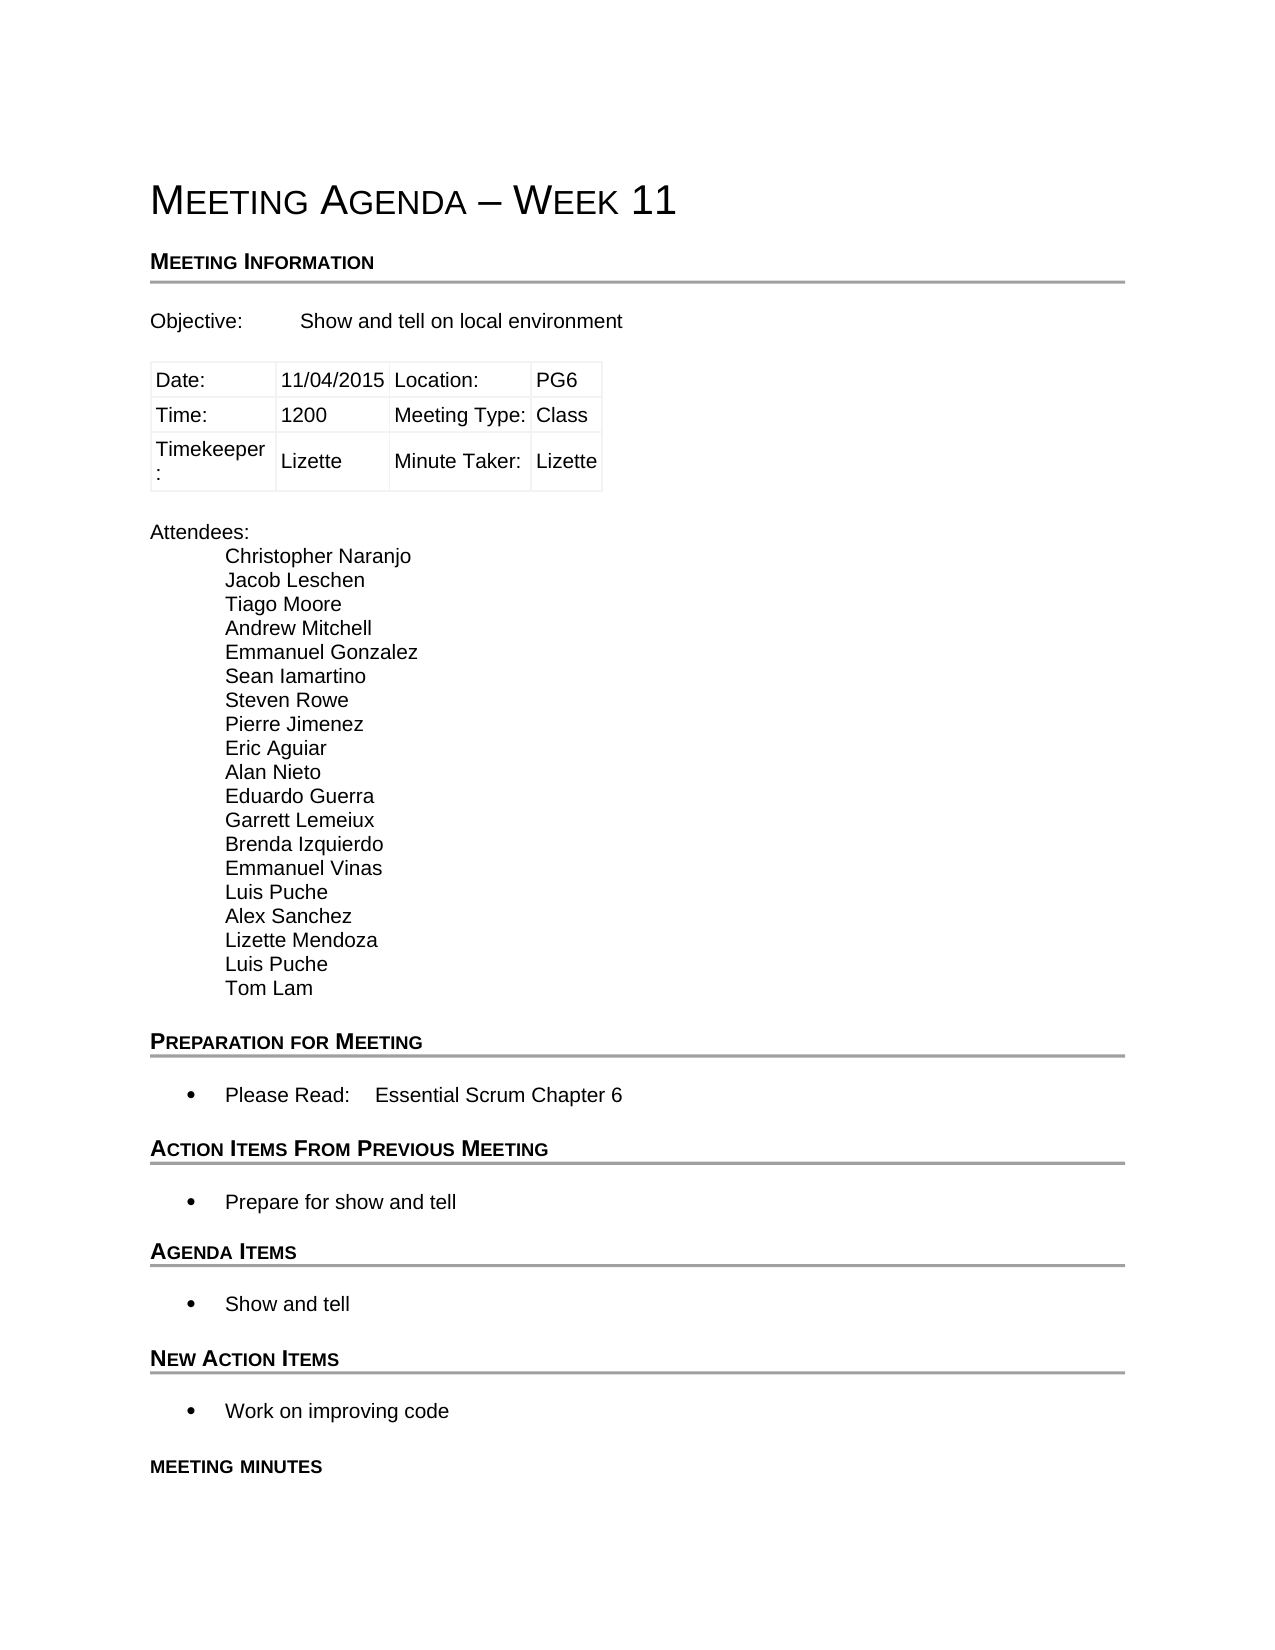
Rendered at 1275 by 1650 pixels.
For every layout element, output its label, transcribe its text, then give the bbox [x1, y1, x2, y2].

table_cell Timekeeper: [152, 433, 275, 490]
table_cell Meeting Type: [390, 398, 530, 431]
text meeting minutes [150, 1452, 1125, 1478]
list Show and tell [187, 1292, 1125, 1316]
text Pierre Jimenez [150, 712, 1125, 736]
text Steven Rowe [150, 688, 1125, 712]
text Lizette Mendoza [150, 927, 1125, 951]
text Sean Iamartino [150, 664, 1125, 688]
text Attendees: [150, 520, 1125, 544]
text Agenda Items [150, 1238, 1125, 1264]
text Meeting Information [150, 248, 1125, 274]
text Tiago Moore [150, 592, 1125, 616]
table_header Date: [152, 363, 275, 396]
text Brenda Izquierdo [225, 832, 1125, 856]
text Eric Aguiar [150, 736, 1125, 760]
text Action Items From Previous Meeting [150, 1135, 1125, 1161]
text Luis Puche [150, 951, 1125, 975]
text Meeting Agenda – Week 11 [150, 175, 1125, 223]
table_cell Time: [152, 398, 275, 431]
table_cell 1200 [277, 398, 389, 431]
text Objective: Show and tell on local environment [150, 308, 1125, 332]
text Luis Puche [150, 879, 1125, 903]
list Please Read: Essential Scrum Chapter 6 [187, 1082, 1125, 1107]
table_cell Lizette [532, 433, 601, 490]
text Alex Sanchez [150, 903, 1125, 927]
list Work on improving code [187, 1399, 1125, 1423]
text Eduardo Guerra [150, 784, 1125, 808]
list Prepare for show and tell [187, 1190, 1125, 1214]
text New Action Items [150, 1345, 1125, 1371]
text Jacob Leschen [150, 568, 1125, 592]
table_header 11/04/2015 [277, 363, 389, 396]
table_cell Class [532, 398, 601, 431]
table_header Location: [390, 363, 530, 396]
table_cell Lizette [277, 433, 389, 490]
text Christopher Naranjo [187, 544, 1125, 568]
text Alan Nieto [150, 760, 1125, 784]
text Emmanuel Gonzalez [150, 640, 1125, 664]
text Emmanuel Vinas [150, 856, 1125, 879]
text Garrett Lemeiux [150, 808, 1125, 832]
text Tom Lam [150, 975, 1125, 999]
table_cell Minute Taker: [390, 433, 530, 490]
text Andrew Mitchell [150, 616, 1125, 640]
table_header PG6 [532, 363, 601, 396]
text Preparation for Meeting [150, 1028, 1125, 1054]
